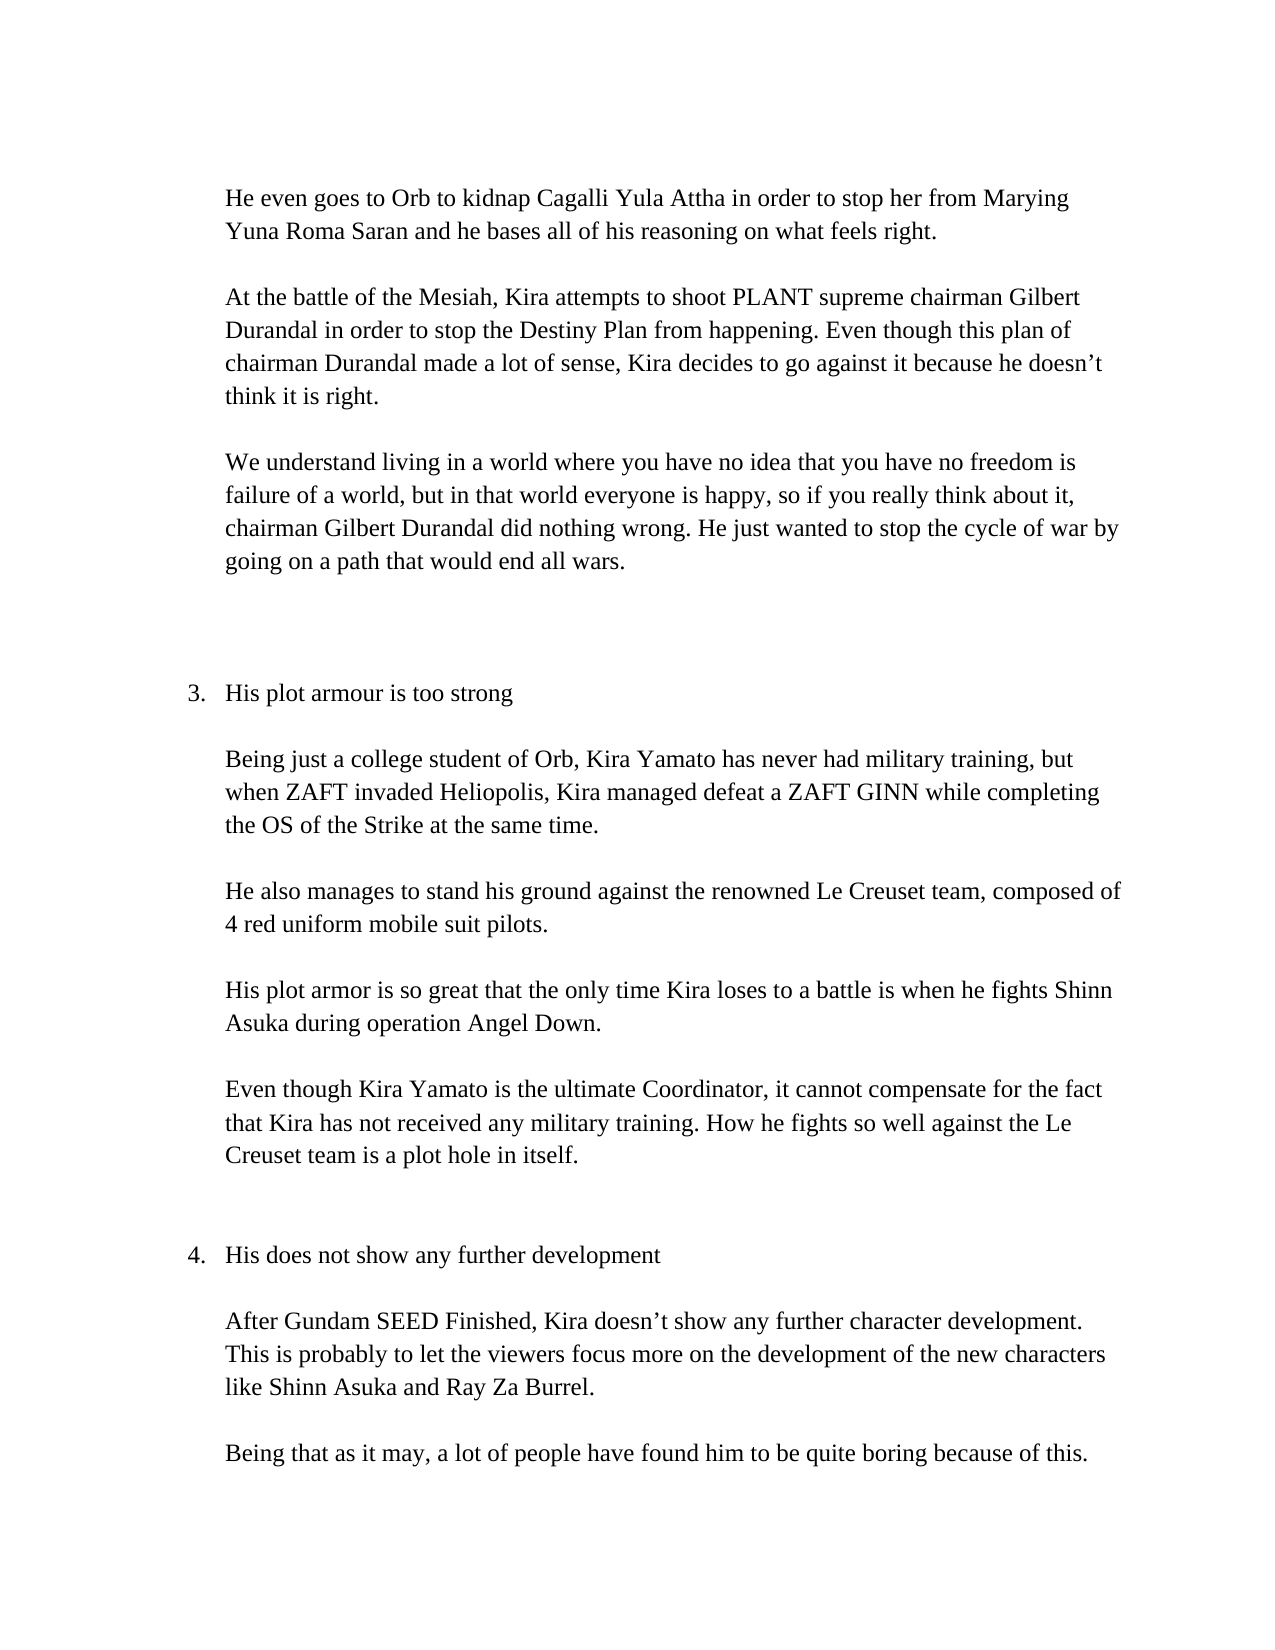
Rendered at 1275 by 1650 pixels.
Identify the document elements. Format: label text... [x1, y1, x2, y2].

list His plot armour is too strong [187, 678, 1125, 707]
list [225, 150, 1125, 245]
list Being that as it may, a lot of people have found him to be quite boring because of this. [225, 1438, 1125, 1467]
list After Gundam SEED Finished, Kira doesn’t show any further character development. This is probably to let the viewers focus more on the development of the new characters like Shinn Asuka and Ray Za Burrel. [225, 1306, 1125, 1401]
list His does not show any further development [187, 1240, 1125, 1268]
list His plot armor is so great that the only time Kira loses to a battle is when he fights Shinn Asuka during operation Angel Down. [225, 976, 1125, 1037]
list We understand living in a world where you have no idea that you have no freedom is failure of a world, but in that world everyone is happy, so if you really think about it, chairman Gilbert Durandal did nothing wrong. He just wanted to stop the cycle of war by going on a path that would end all wars. [225, 447, 1125, 575]
list Being just a college student of Orb, Kira Yamato has never had military training, but when ZAFT invaded Heliopolis, Kira managed defeat a ZAFT GINN while completing the OS of the Strike at the same time. [225, 744, 1125, 839]
list He also manages to stand his ground against the renowned Le Creuset team, composed of 4 red uniform mobile suit pilots. [225, 876, 1125, 938]
list Even though Kira Yamato is the ultimate Coordinator, it cannot compensate for the fact that Kira has not received any military training. How he fights so well against the Le Creuset team is a plot hole in itself. [225, 1074, 1125, 1169]
list At the battle of the Mesiah, Kira attempts to shoot PLANT supreme chairman Gilbert Durandal in order to stop the Destiny Plan from happening. Even though this plan of chairman Durandal made a lot of sense, Kira decides to go against it because he doesn’t think it is right. [225, 282, 1125, 410]
